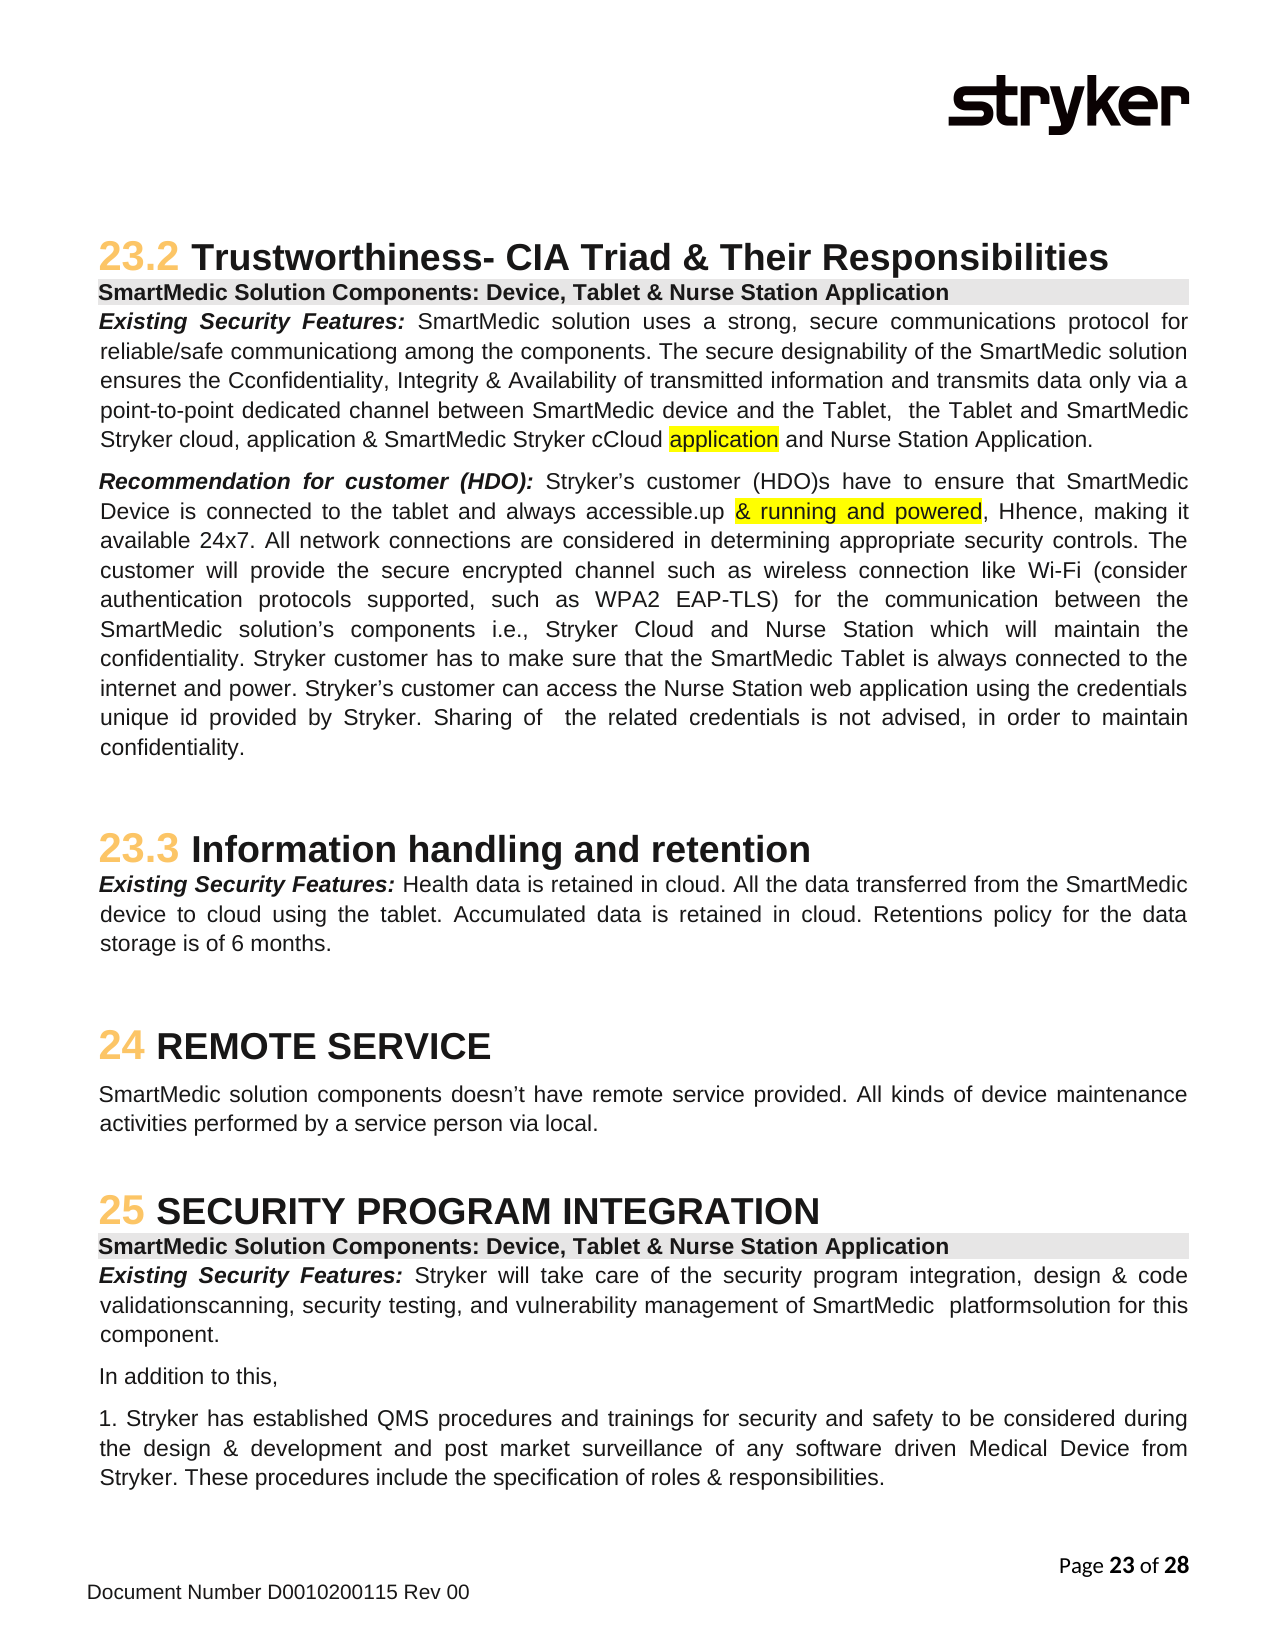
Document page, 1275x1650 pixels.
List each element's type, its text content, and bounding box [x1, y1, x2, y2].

text SmartMedic solution components doesn’t have remote service provided. All kinds of device maintenance activities performed by a service person via local. [98, 1081, 1189, 1136]
subtitle 23.2 Trustworthiness- CIA Triad & Their Responsibilities [98, 231, 1189, 279]
text Existing Security Features: Stryker will take care of the security program integration, , security testing, and vulnerability management of SmartMedic. [98, 1262, 1189, 1348]
text Existing Security Features: SmartMedic solution uses a strong, secure communications protocol for communicatin among the components. The secure of the SmartMedic solution ensures the onfidentiality of transmitted information and transmits data only via a point-to-point dedicated channel between SmartMedic device and Tablet,Tablet and cloud loud and Nurse Station Application. [98, 308, 1189, 452]
text Recommendation for customer (HDO): Stryker customer have to ensure that SmartMedic Device is connected to the tablet and always ence, making it available 24x7. All network connections are considered in determining appropriate security controls. The customer will provide the secure encrypted channel such as wireless connection like Wi-Fi (consider authentication protocols supported, such as WPA2 EAP-TLS) for the communication between the SmartMedic solution components i.e. Stryker Cloud and Nurse Station which will maintain the confidentiality. Stryker customer has to make sure that the SmartMedic Tablet is always connected to the internet and power. Stryker’s customer can access the Nurse Station web application using the provided by Stryker. Sharing of the related credentials is not advised, in order to maintain confidentiality. [98, 468, 1189, 760]
subtitle 25 SECURITY PROGRAM INTEGRATION [98, 1185, 1189, 1233]
text SmartMedic Solution Component: Device, Tablet & Nurse Station Application [98, 279, 1189, 305]
subtitle 23.3 Information handling and retention [98, 823, 1189, 871]
text SmartMedic Solution Component: Device, Tablet & Nurse Station Application [98, 1233, 1189, 1259]
subtitle 24 REMOTE SERVICE [98, 1020, 1189, 1068]
picture [948, 75, 1190, 135]
text Existing Security Features: Retention policy for the data storage is of 6 months. [98, 871, 1189, 957]
